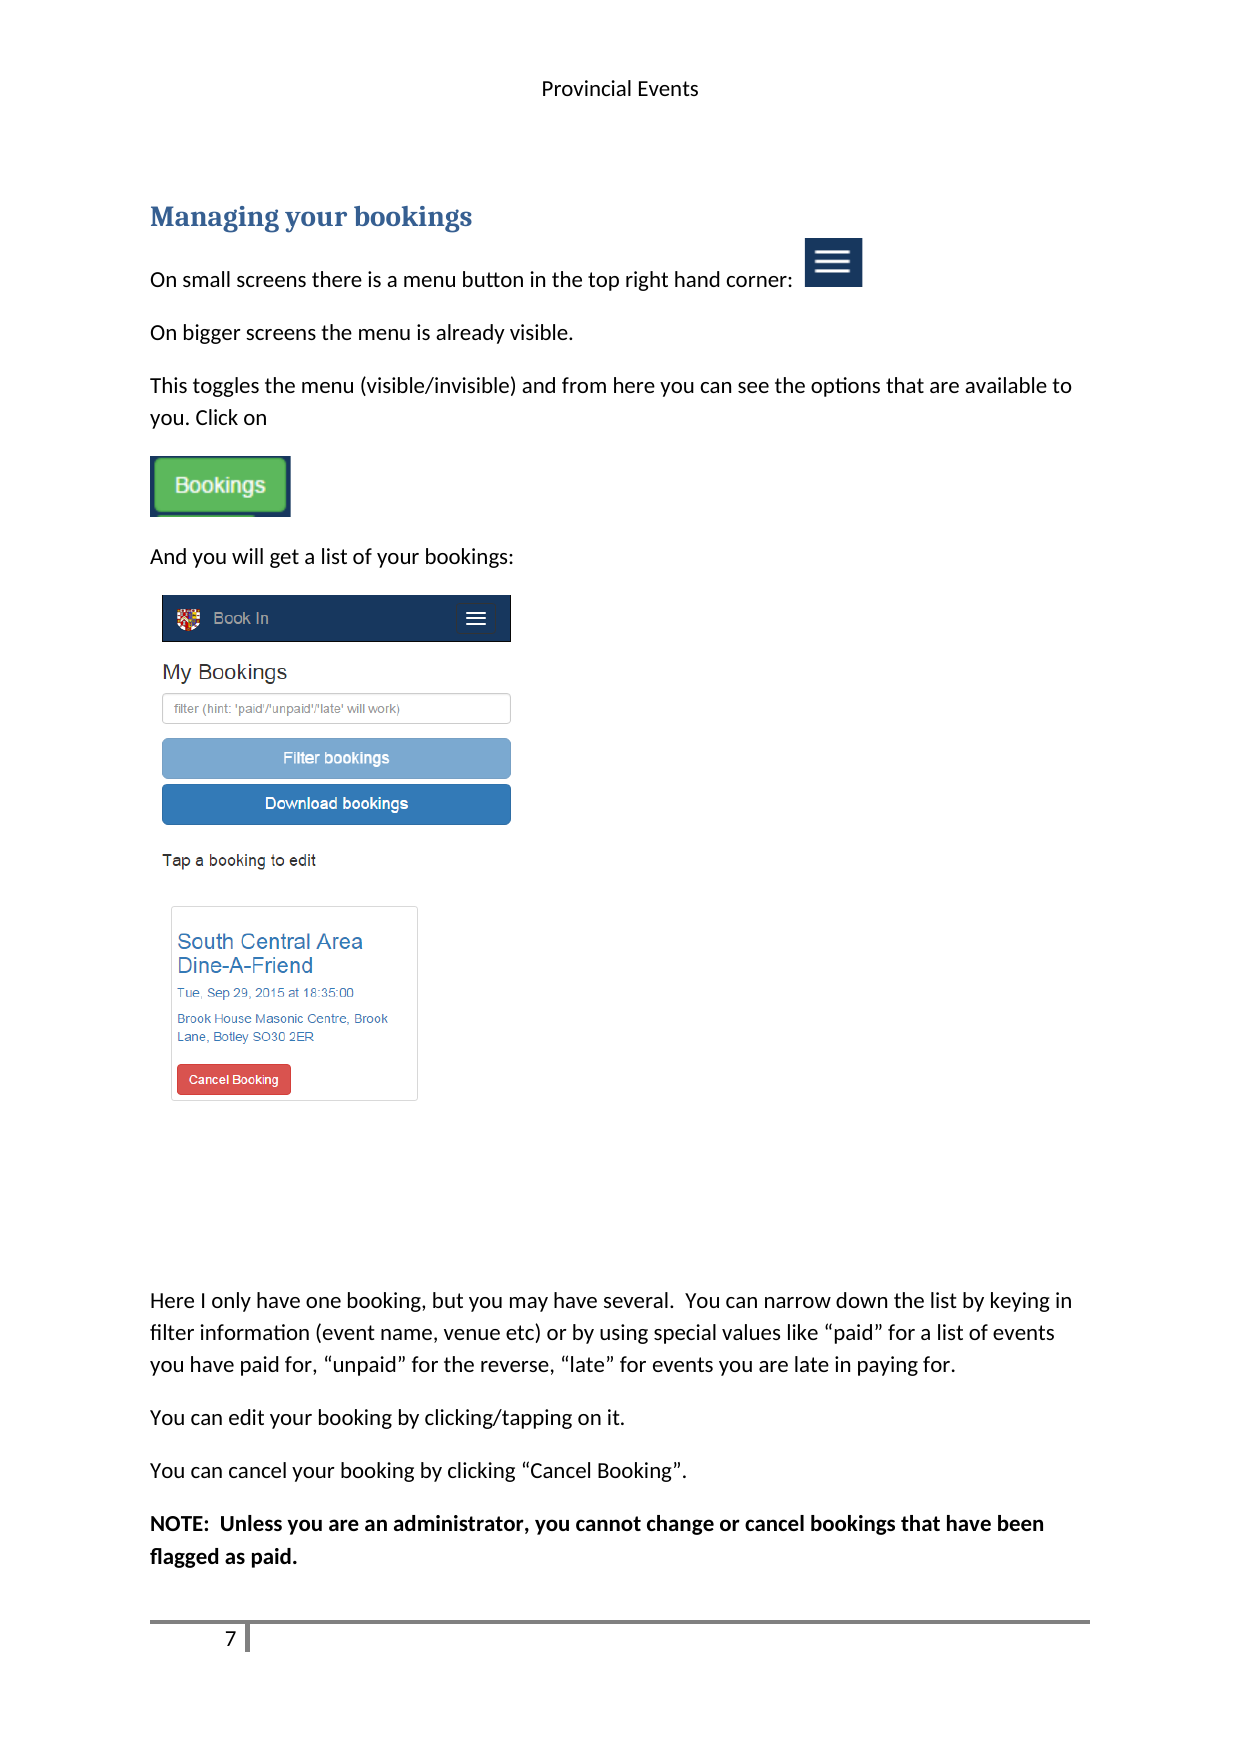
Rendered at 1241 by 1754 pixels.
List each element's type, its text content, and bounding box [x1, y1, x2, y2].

picture [804, 238, 863, 287]
subtitle Managing your bookings [150, 200, 1090, 233]
text This toggles the menu (visible/invisible) and from here you can see the options that are available to you. Click on [150, 371, 1090, 431]
text Here I only have one booking, but you may have several. You can narrow down the list by keying in filter information (event name, venue etc) or by using special values like “paid” for a list of events you have paid for, “unpaid” for the reverse, “late” for events you are late in paying for. [150, 1286, 1090, 1378]
text On small screens there is a menu button in the top right hand corner: [150, 238, 1090, 293]
text NOTE: Unless you are an administrator, you cannot change or cancel bookings that have been flagged as paid. [150, 1509, 1090, 1570]
text You can edit your booking by clicking/tapping on it. [150, 1403, 1090, 1432]
text And you will get a list of your bookings: [150, 542, 1090, 570]
picture [150, 595, 522, 1262]
text On bigger screens the menu is already visible. [150, 318, 1090, 346]
text You can cancel your booking by clicking “Cancel Booking”. [150, 1457, 1090, 1484]
picture [150, 456, 291, 517]
